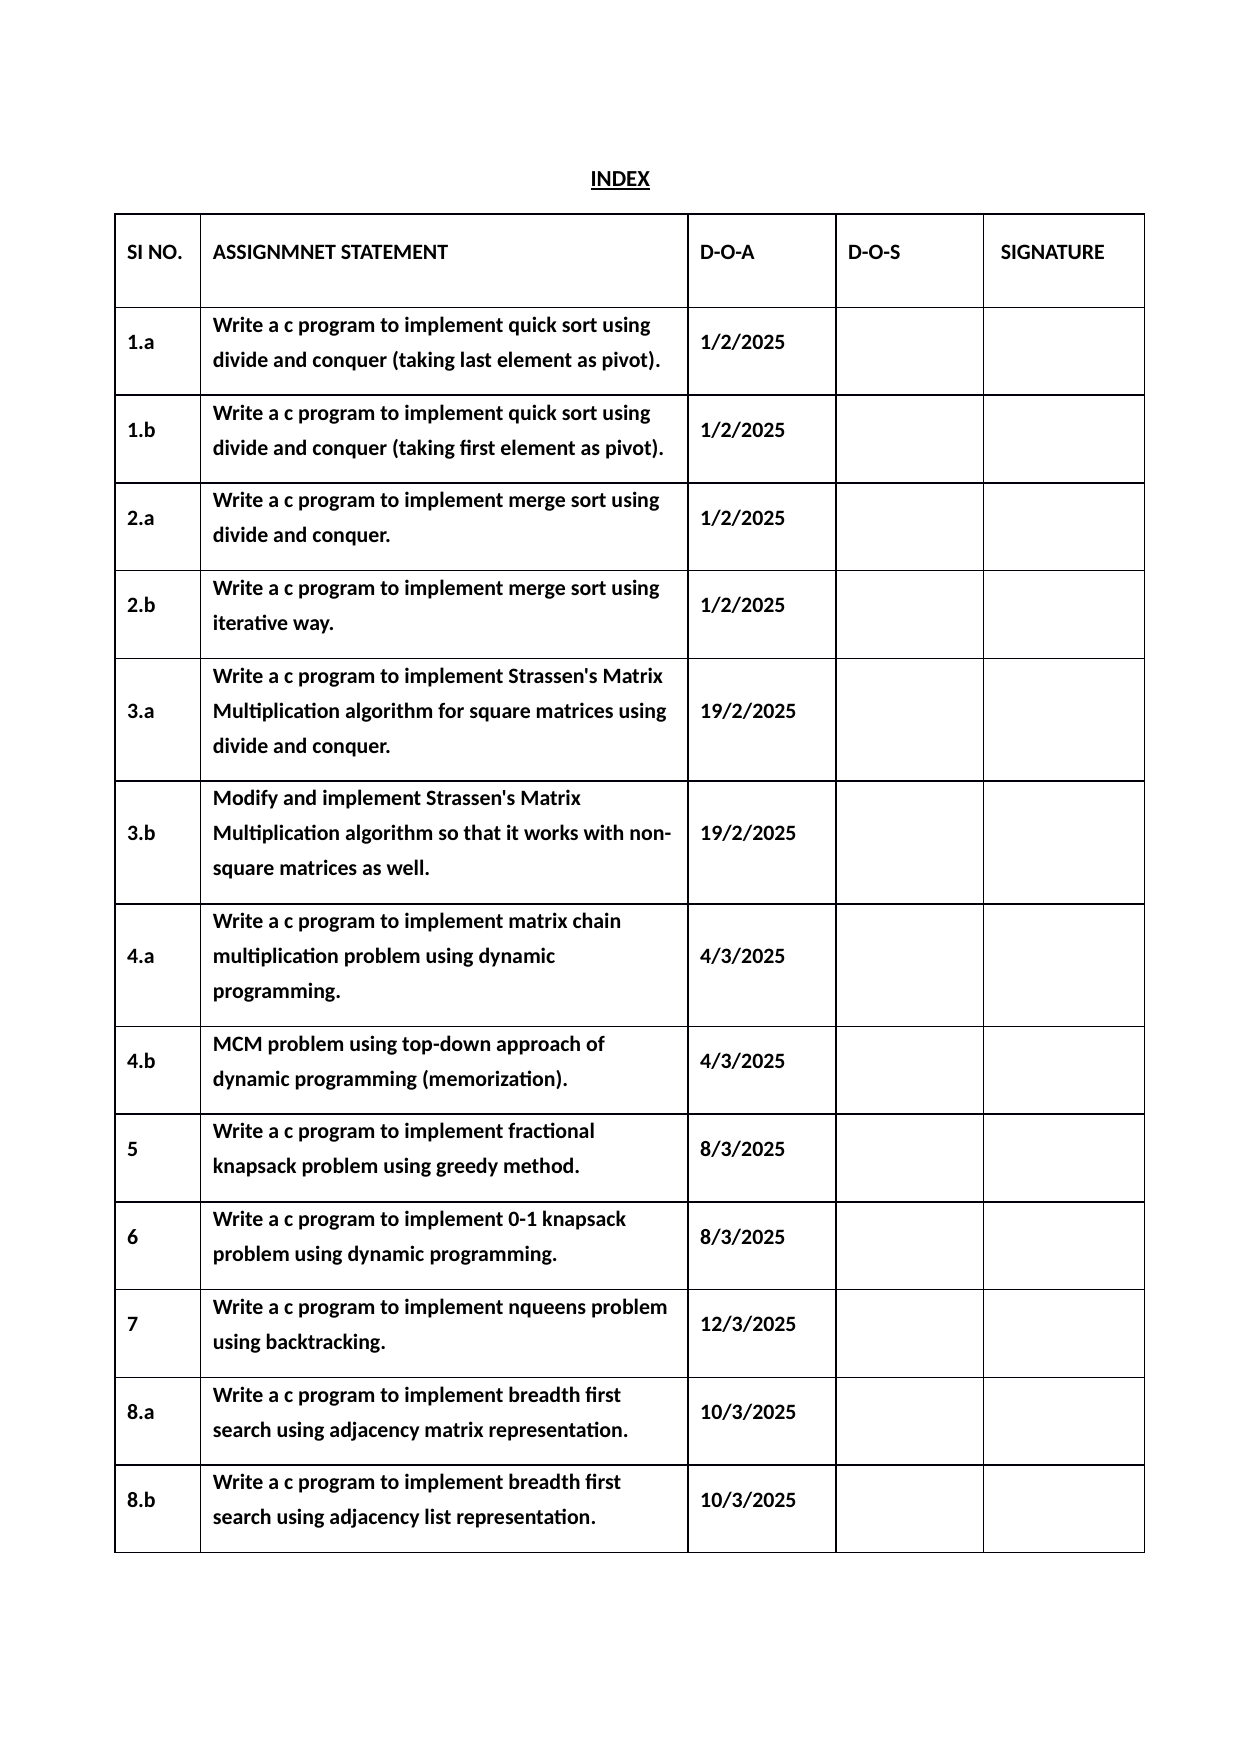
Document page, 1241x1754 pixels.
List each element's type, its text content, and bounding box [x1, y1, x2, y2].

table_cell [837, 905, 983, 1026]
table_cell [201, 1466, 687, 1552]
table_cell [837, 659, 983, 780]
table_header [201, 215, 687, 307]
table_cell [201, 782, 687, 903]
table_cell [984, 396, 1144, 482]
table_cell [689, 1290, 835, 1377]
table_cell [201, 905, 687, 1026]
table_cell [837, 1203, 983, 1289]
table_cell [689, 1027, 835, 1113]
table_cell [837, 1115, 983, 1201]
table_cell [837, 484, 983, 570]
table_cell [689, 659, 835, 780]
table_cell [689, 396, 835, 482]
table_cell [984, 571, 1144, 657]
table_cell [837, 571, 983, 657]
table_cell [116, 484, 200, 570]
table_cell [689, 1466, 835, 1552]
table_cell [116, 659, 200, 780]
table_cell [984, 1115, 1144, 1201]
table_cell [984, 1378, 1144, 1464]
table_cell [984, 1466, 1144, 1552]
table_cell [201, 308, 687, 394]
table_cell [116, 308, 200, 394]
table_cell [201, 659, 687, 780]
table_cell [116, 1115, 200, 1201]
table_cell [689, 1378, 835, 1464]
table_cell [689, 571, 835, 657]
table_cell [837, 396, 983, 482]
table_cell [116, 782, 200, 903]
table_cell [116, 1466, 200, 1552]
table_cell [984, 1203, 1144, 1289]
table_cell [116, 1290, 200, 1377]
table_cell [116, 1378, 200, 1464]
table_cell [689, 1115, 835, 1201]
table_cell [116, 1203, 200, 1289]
text INDEX [112, 162, 1128, 194]
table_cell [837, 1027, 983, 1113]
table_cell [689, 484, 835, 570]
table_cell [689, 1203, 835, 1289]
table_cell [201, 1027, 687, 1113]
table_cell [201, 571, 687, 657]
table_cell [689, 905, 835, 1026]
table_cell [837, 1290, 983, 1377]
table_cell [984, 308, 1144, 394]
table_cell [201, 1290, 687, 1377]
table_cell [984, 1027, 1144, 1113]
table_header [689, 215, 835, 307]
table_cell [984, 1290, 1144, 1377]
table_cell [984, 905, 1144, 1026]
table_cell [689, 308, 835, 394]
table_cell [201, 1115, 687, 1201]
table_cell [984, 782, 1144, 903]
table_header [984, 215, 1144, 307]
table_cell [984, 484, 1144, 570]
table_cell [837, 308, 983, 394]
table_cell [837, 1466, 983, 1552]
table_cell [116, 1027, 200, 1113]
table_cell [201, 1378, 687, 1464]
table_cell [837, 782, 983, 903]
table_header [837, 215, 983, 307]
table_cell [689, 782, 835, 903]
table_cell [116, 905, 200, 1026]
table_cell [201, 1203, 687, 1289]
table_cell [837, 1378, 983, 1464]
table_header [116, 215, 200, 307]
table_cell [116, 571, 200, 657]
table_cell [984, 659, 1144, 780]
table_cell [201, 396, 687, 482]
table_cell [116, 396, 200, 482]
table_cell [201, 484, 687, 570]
